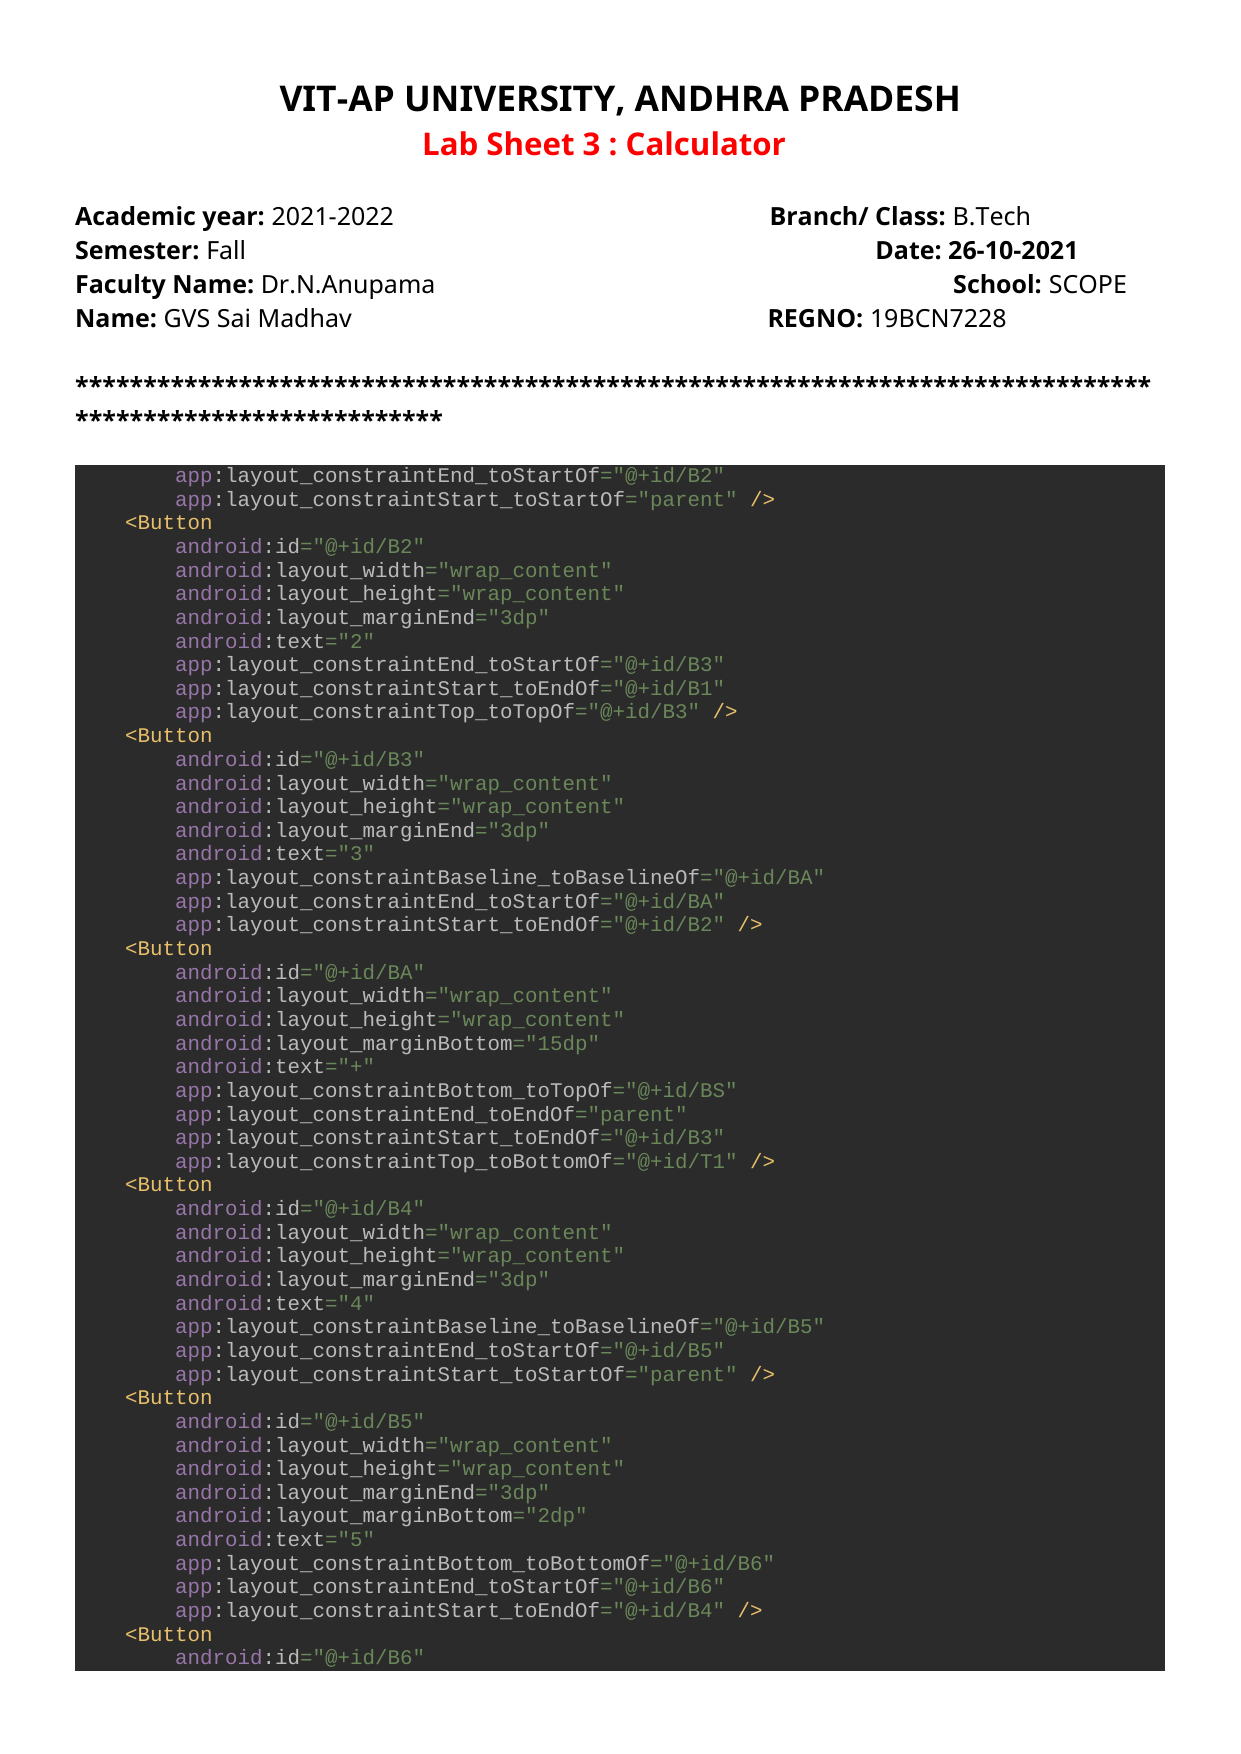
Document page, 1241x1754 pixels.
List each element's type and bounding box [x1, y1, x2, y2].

text [75, 465, 1165, 1671]
